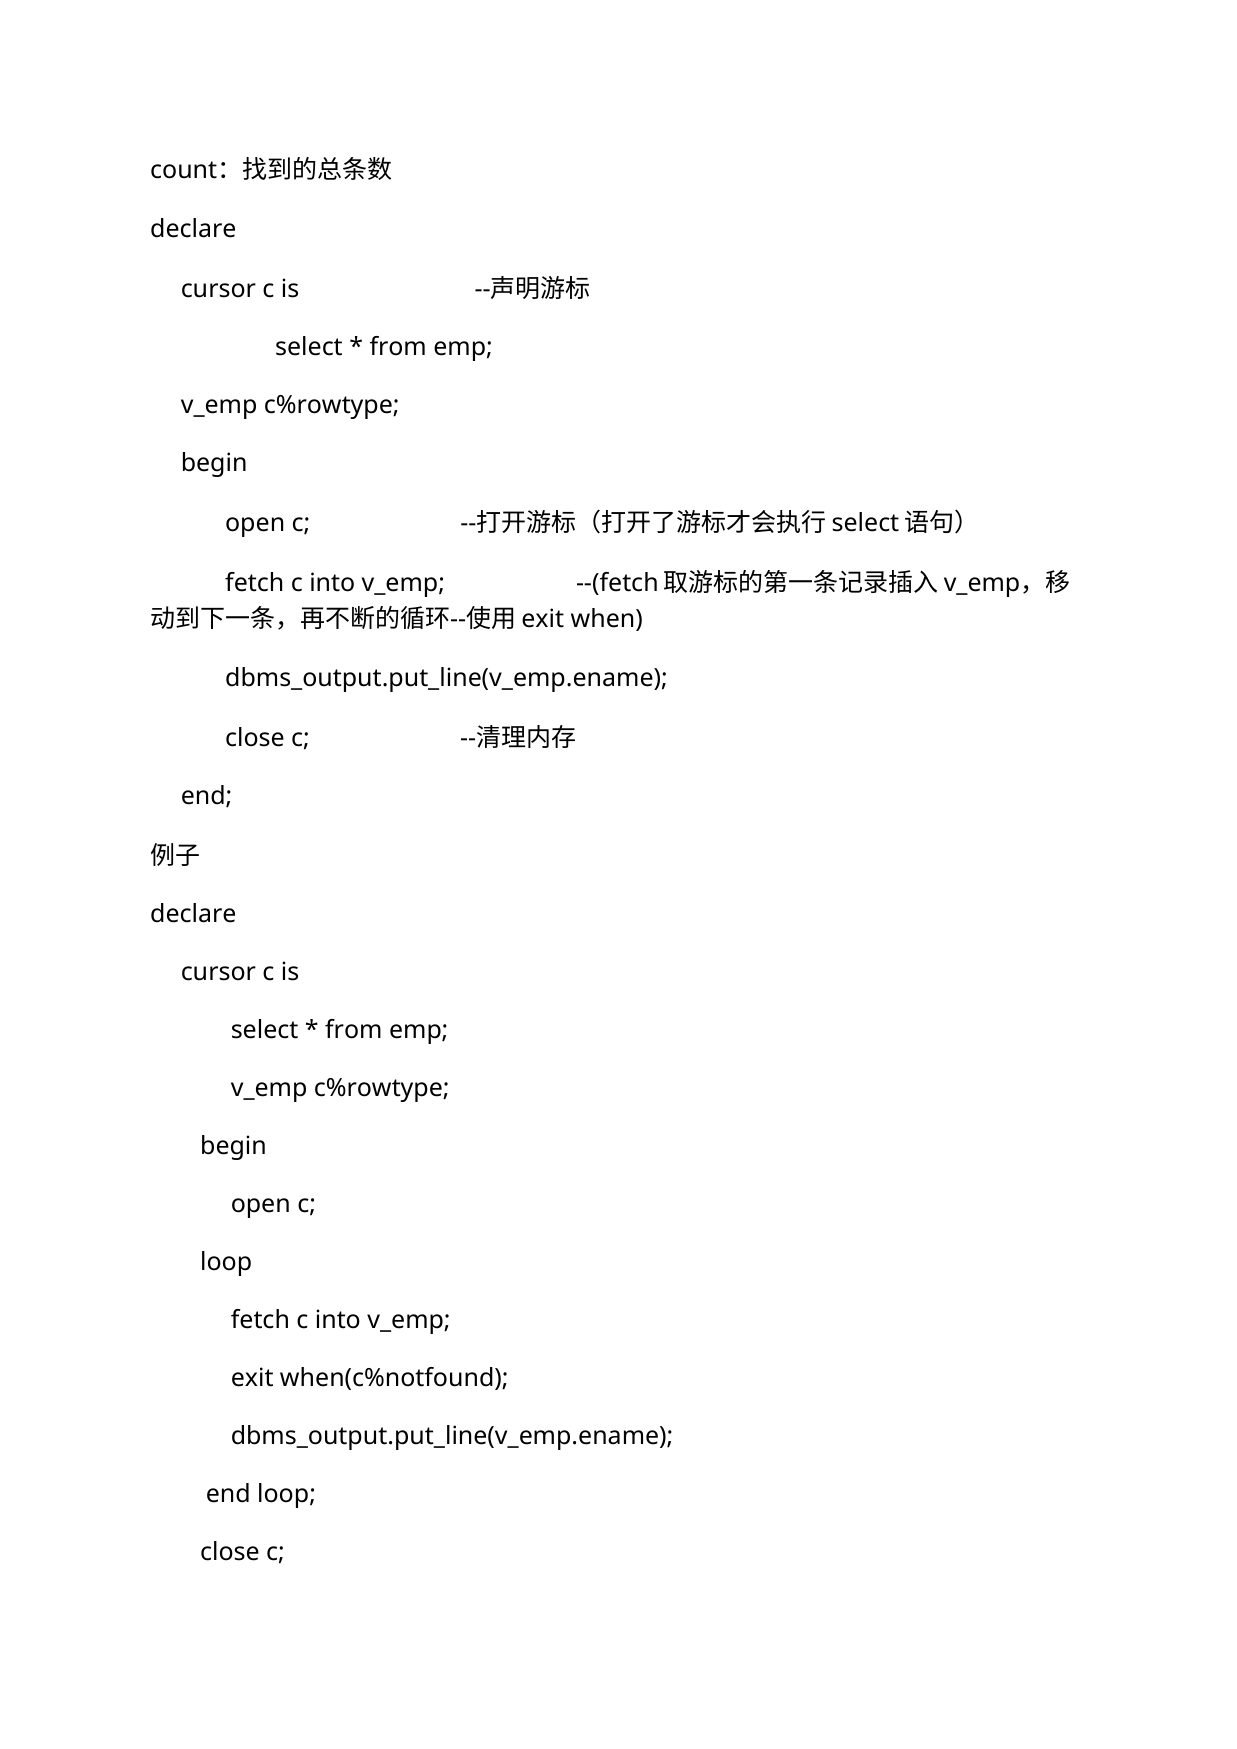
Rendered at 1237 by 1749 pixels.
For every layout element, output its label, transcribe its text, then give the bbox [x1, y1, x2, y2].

text cursor c is --声明游标 [150, 268, 1086, 304]
text declare [150, 210, 1086, 244]
text close c; --清理内存 [150, 717, 1086, 753]
text end; [150, 777, 1086, 811]
text loop [150, 1244, 1086, 1278]
text cursor c is [150, 954, 1086, 988]
text count：找到的总条数 [150, 150, 1086, 186]
text dbms_output.put_line(v_emp.ename); [150, 659, 1086, 693]
text open c; [150, 1186, 1086, 1220]
text dbms_output.put_line(v_emp.ename); [150, 1418, 1086, 1452]
text open c; --打开游标（打开了游标才会执行select语句） [150, 502, 1086, 539]
text exit when(c%notfound); [150, 1360, 1086, 1394]
text select * from emp; [150, 328, 1086, 362]
text v_emp c%rowtype; [150, 386, 1086, 421]
text end loop; [150, 1476, 1086, 1510]
text declare [150, 896, 1086, 930]
text begin [150, 1128, 1086, 1162]
text 例子 [150, 835, 1086, 872]
text select * from emp; [150, 1012, 1086, 1046]
text fetch c into v_emp; [150, 1302, 1086, 1336]
text fetch c into v_emp; --(fetch取游标的第一条记录插入v_emp，移动到下一条，再不断的循环--使用exit when) [150, 563, 1086, 635]
text close c; [150, 1534, 1086, 1568]
text v_emp c%rowtype; [150, 1070, 1086, 1104]
text begin [150, 444, 1086, 478]
